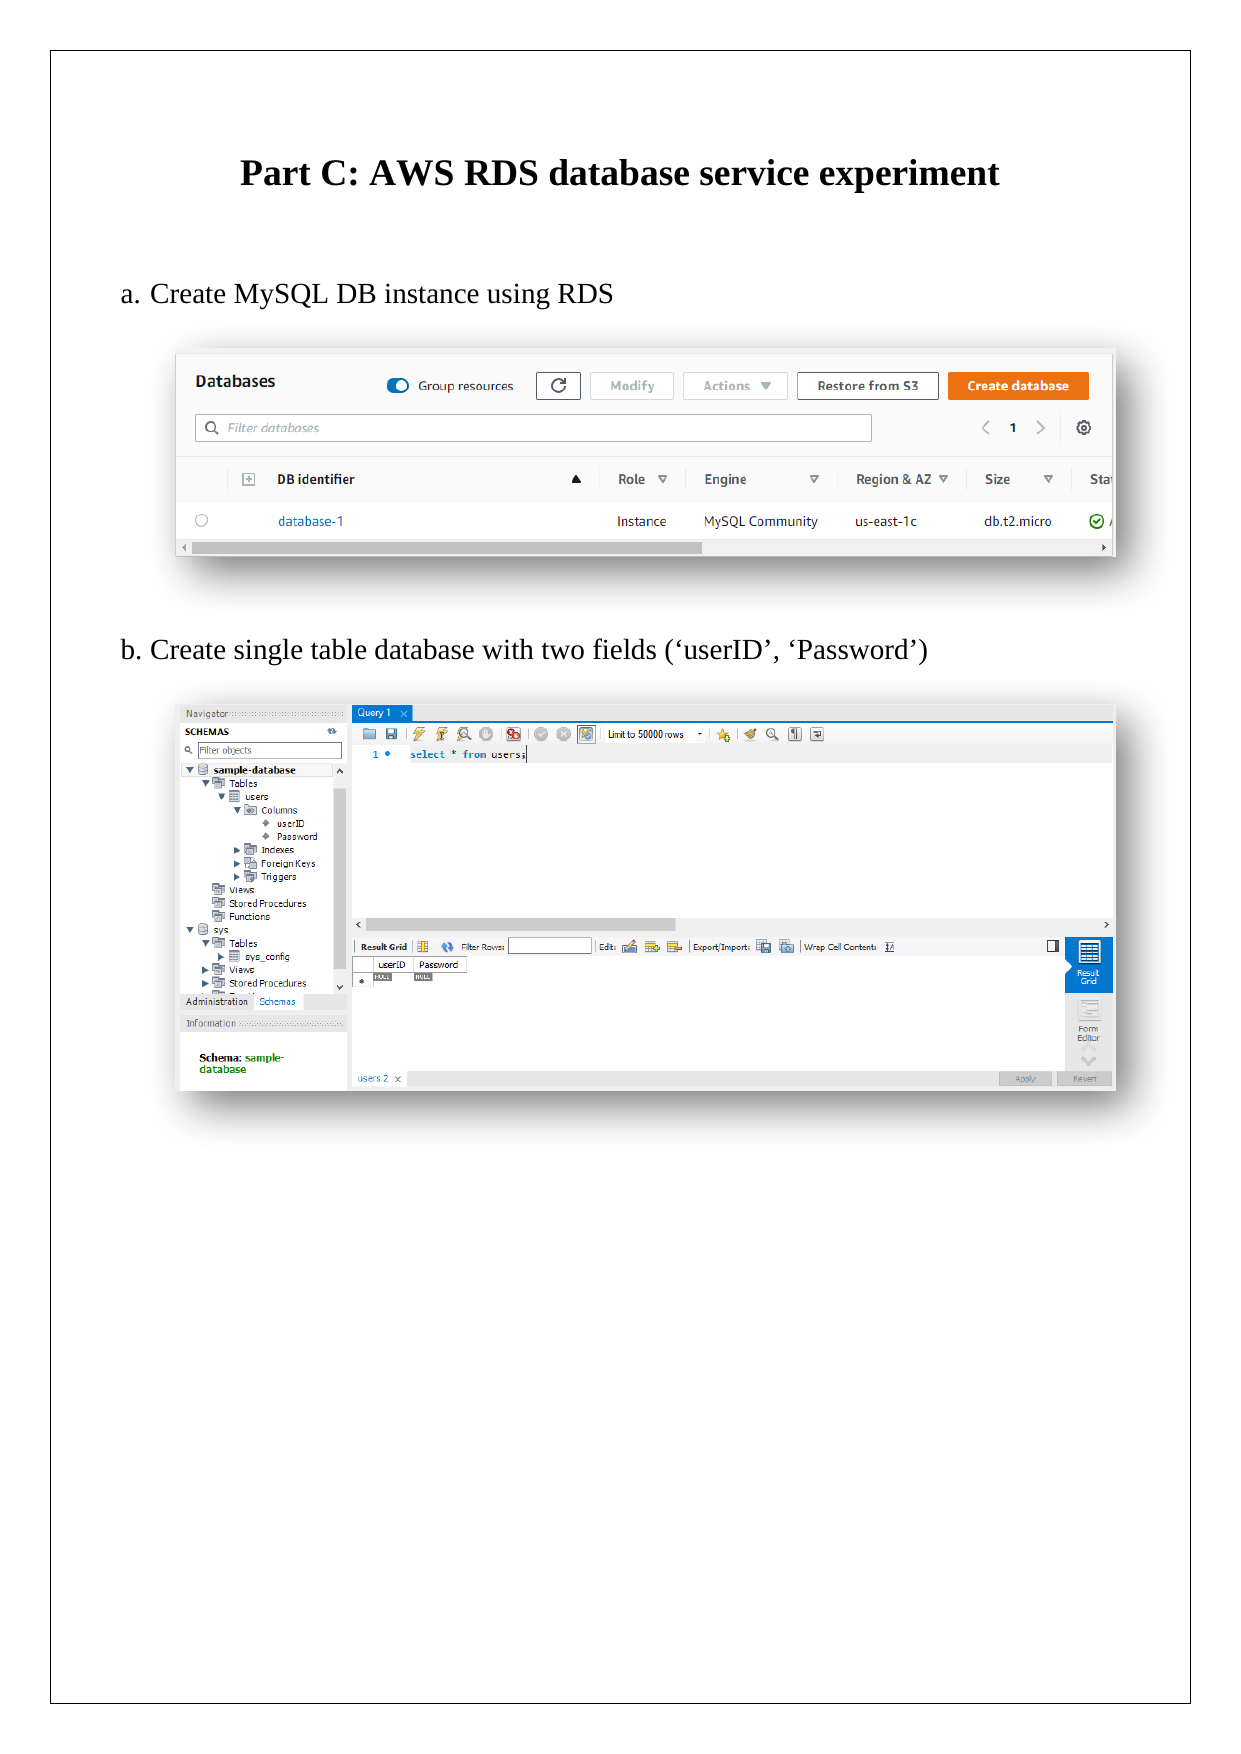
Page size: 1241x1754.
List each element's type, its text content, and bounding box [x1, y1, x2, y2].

picture [175, 704, 1116, 1091]
picture [175, 348, 1116, 557]
text Part C: AWS RDS database service experiment [150, 150, 1090, 193]
